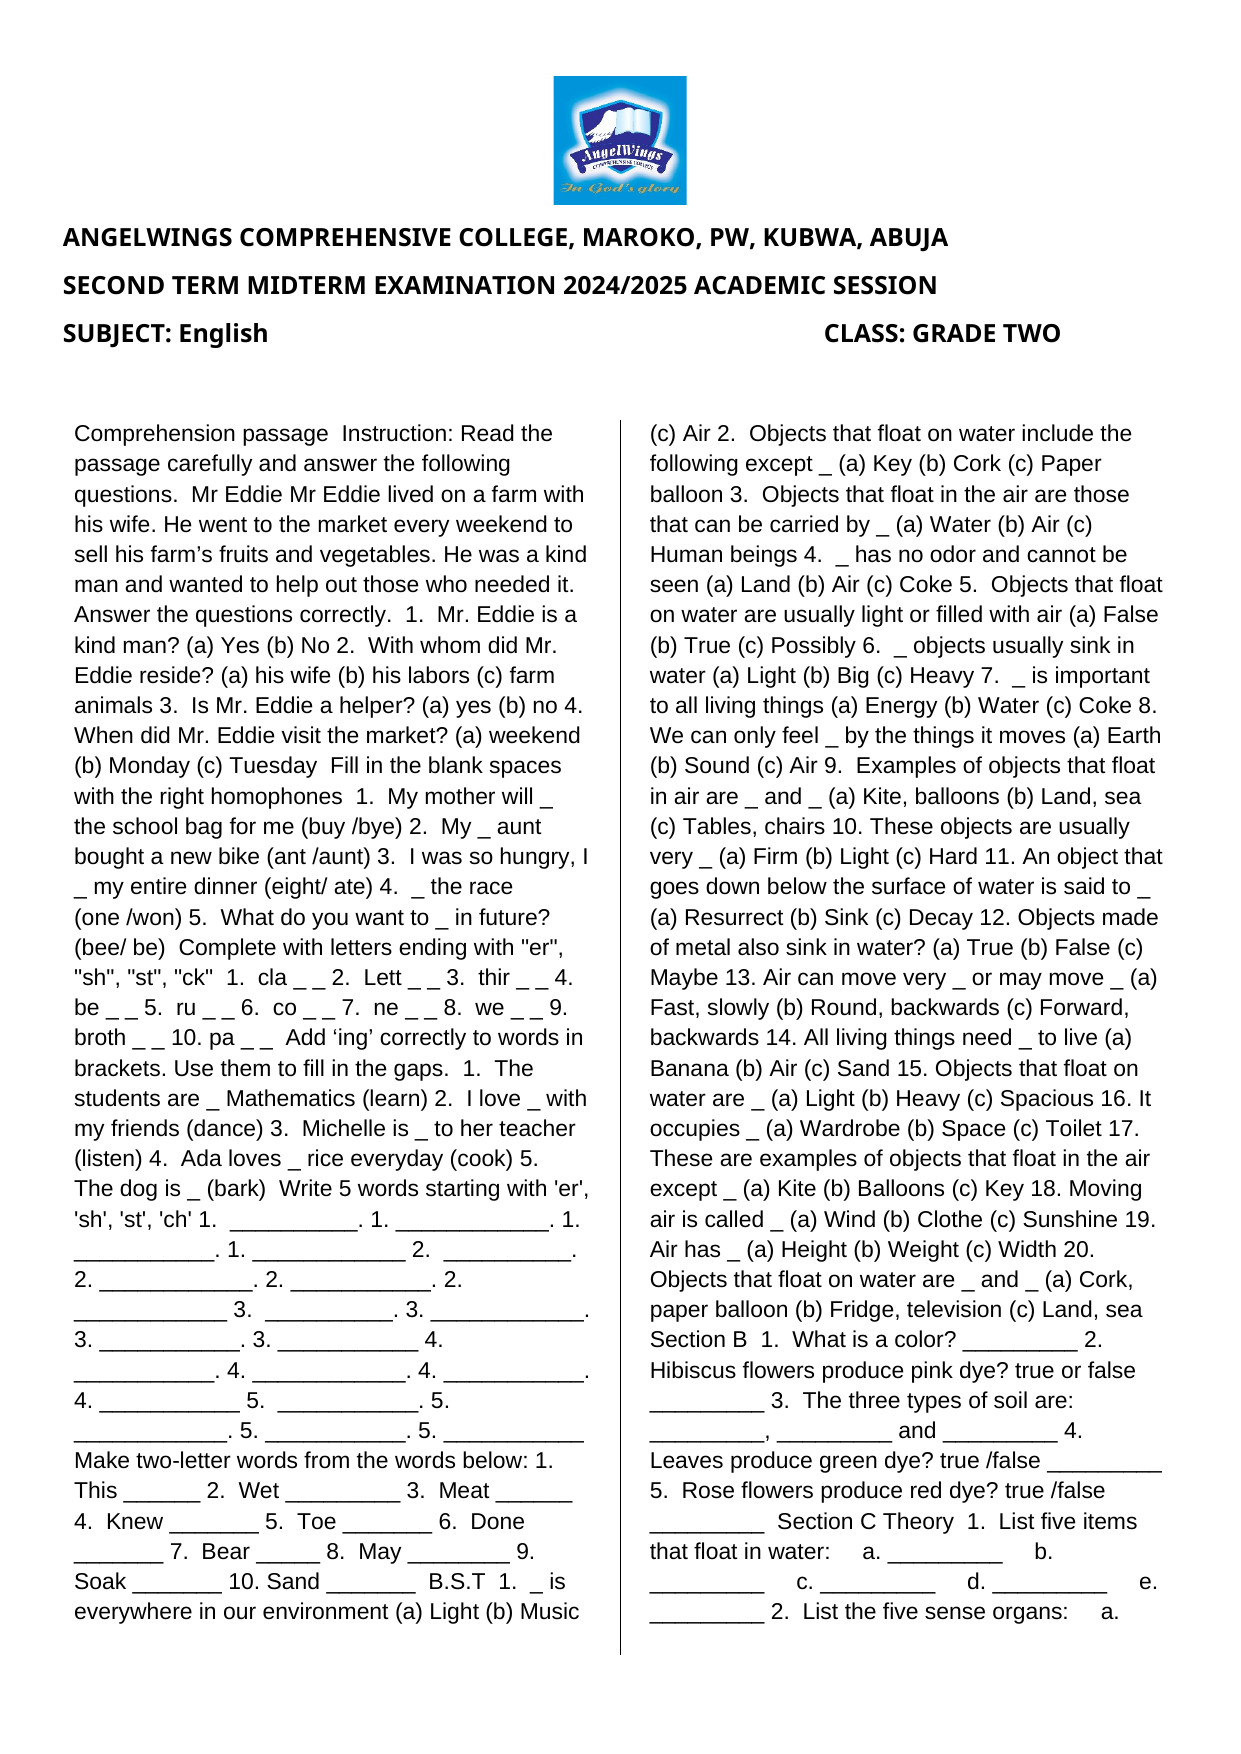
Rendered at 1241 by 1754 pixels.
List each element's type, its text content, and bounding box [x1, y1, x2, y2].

picture [563, 88, 679, 191]
table_cell SUBJECT: English [52, 316, 812, 363]
picture [654, 187, 678, 193]
table_cell SECOND TERM MIDTERM EXAMINATION 2024/2025 ACADEMIC SESSION [52, 268, 1168, 315]
picture [639, 184, 654, 193]
table_cell CLASS: GRADE TWO [813, 316, 1168, 363]
table_header ANGELWINGS COMPREHENSIVE COLLEGE, MAROKO, PW, KUBWA, ABUJA [52, 219, 1168, 267]
picture [594, 183, 602, 193]
picture [564, 184, 581, 191]
